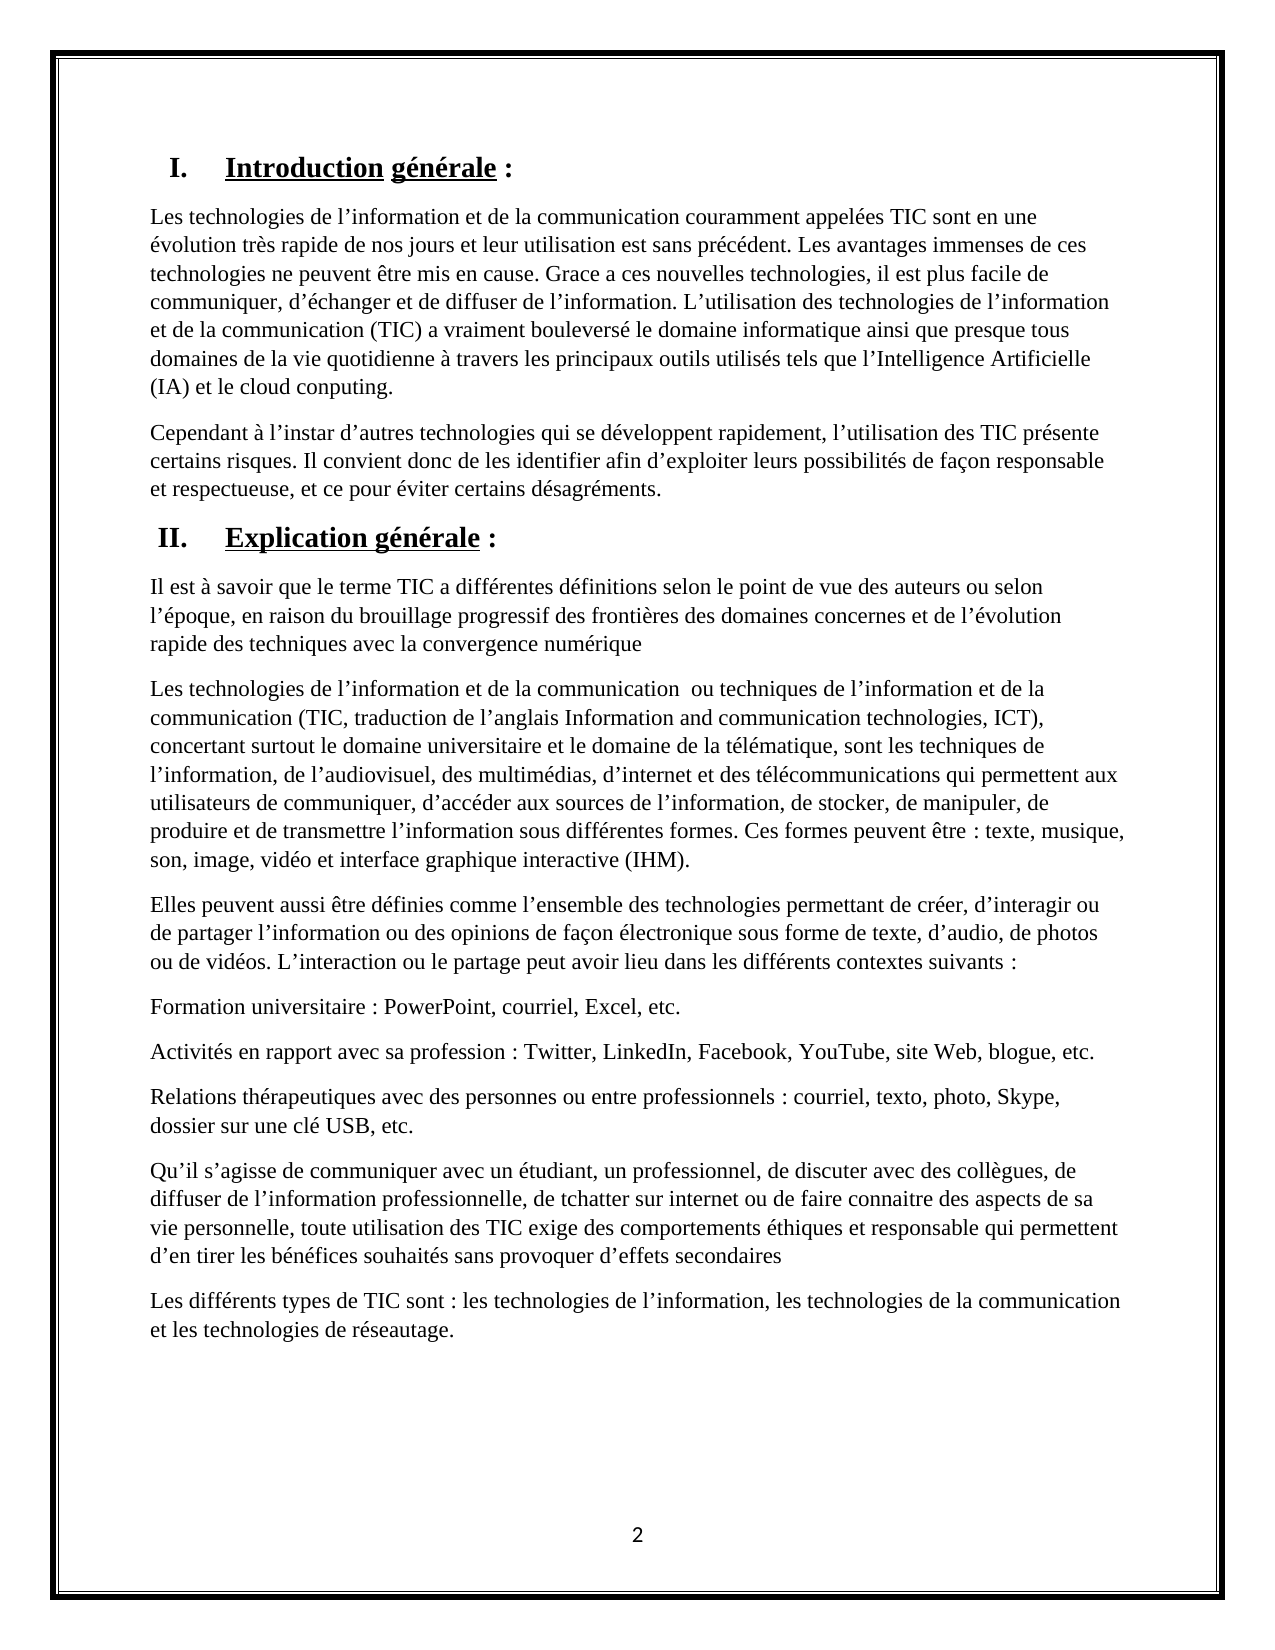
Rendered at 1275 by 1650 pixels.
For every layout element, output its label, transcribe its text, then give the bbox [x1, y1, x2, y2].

list Introduction générale : [187, 150, 1125, 183]
text Les différents types de TIC sont : les technologies de l’information, les technologies de la communication et les technologies de réseautage. [150, 1287, 1125, 1342]
text Elles peuvent aussi être définies comme l’ensemble des technologies permettant de créer, d’interagir ou de partager l’information ou des opinions de façon électronique sous forme de texte, d’audio, de photos ou de vidéos. L’interaction ou le partage peut avoir lieu dans les différents contextes suivants : [150, 891, 1125, 974]
list Explication générale : [187, 521, 1125, 554]
text Les technologies de l’information et de la communication ou techniques de l’information et de la communication (TIC, traduction de l’anglais Information and communication technologies, ICT), concertant surtout le domaine universitaire et le domaine de la télématique, sont les techniques de l’information, de l’audiovisuel, des multimédias, d’internet et des télécommunications qui permettent aux utilisateurs de communiquer, d’accéder aux sources de l’information, de stocker, de manipuler, de produire et de transmettre l’information sous différentes formes. Ces formes peuvent être : texte, musique, son, image, vidéo et interface graphique interactive (IHM). [150, 675, 1125, 872]
text Les technologies de l’information et de la communication couramment appelées TIC sont en une évolution très rapide de nos jours et leur utilisation est sans précédent. Les avantages immenses de ces technologies ne peuvent être mis en cause. Grace a ces nouvelles technologies, il est plus facile de communiquer, d’échanger et de diffuser de l’information. L’utilisation des technologies de l’information et de la communication (TIC) a vraiment bouleversé le domaine informatique ainsi que presque tous domaines de la vie quotidienne à travers les principaux outils utilisés tels que l’Intelligence Artificielle (IA) et le cloud conputing. [150, 203, 1125, 400]
text Il est à savoir que le terme TIC a différentes définitions selon le point de vue des auteurs ou selon l’époque, en raison du brouillage progressif des frontières des domaines concernes et de l’évolution rapide des techniques avec la convergence numérique [150, 573, 1125, 657]
text Formation universitaire : PowerPoint, courriel, Excel, etc. [150, 993, 1125, 1019]
text Cependant à l’instar d’autres technologies qui se développent rapidement, l’utilisation des TIC présente certains risques. Il convient donc de les identifier afin d’exploiter leurs possibilités de façon responsable et respectueuse, et ce pour éviter certains désagréments. [150, 418, 1125, 502]
text Relations thérapeutiques avec des personnes ou entre professionnels : courriel, texto, photo, Skype, dossier sur une clé USB, etc. [150, 1083, 1125, 1138]
text Activités en rapport avec sa profession : Twitter, LinkedIn, Facebook, YouTube, site Web, blogue, etc. [150, 1038, 1125, 1064]
text Qu’il s’agisse de communiquer avec un étudiant, un professionnel, de discuter avec des collègues, de diffuser de l’information professionnelle, de tchatter sur internet ou de faire connaitre des aspects de sa vie personnelle, toute utilisation des TIC exige des comportements éthiques et responsable qui permettent d’en tirer les bénéfices souhaités sans provoquer d’effets secondaires [150, 1157, 1125, 1268]
